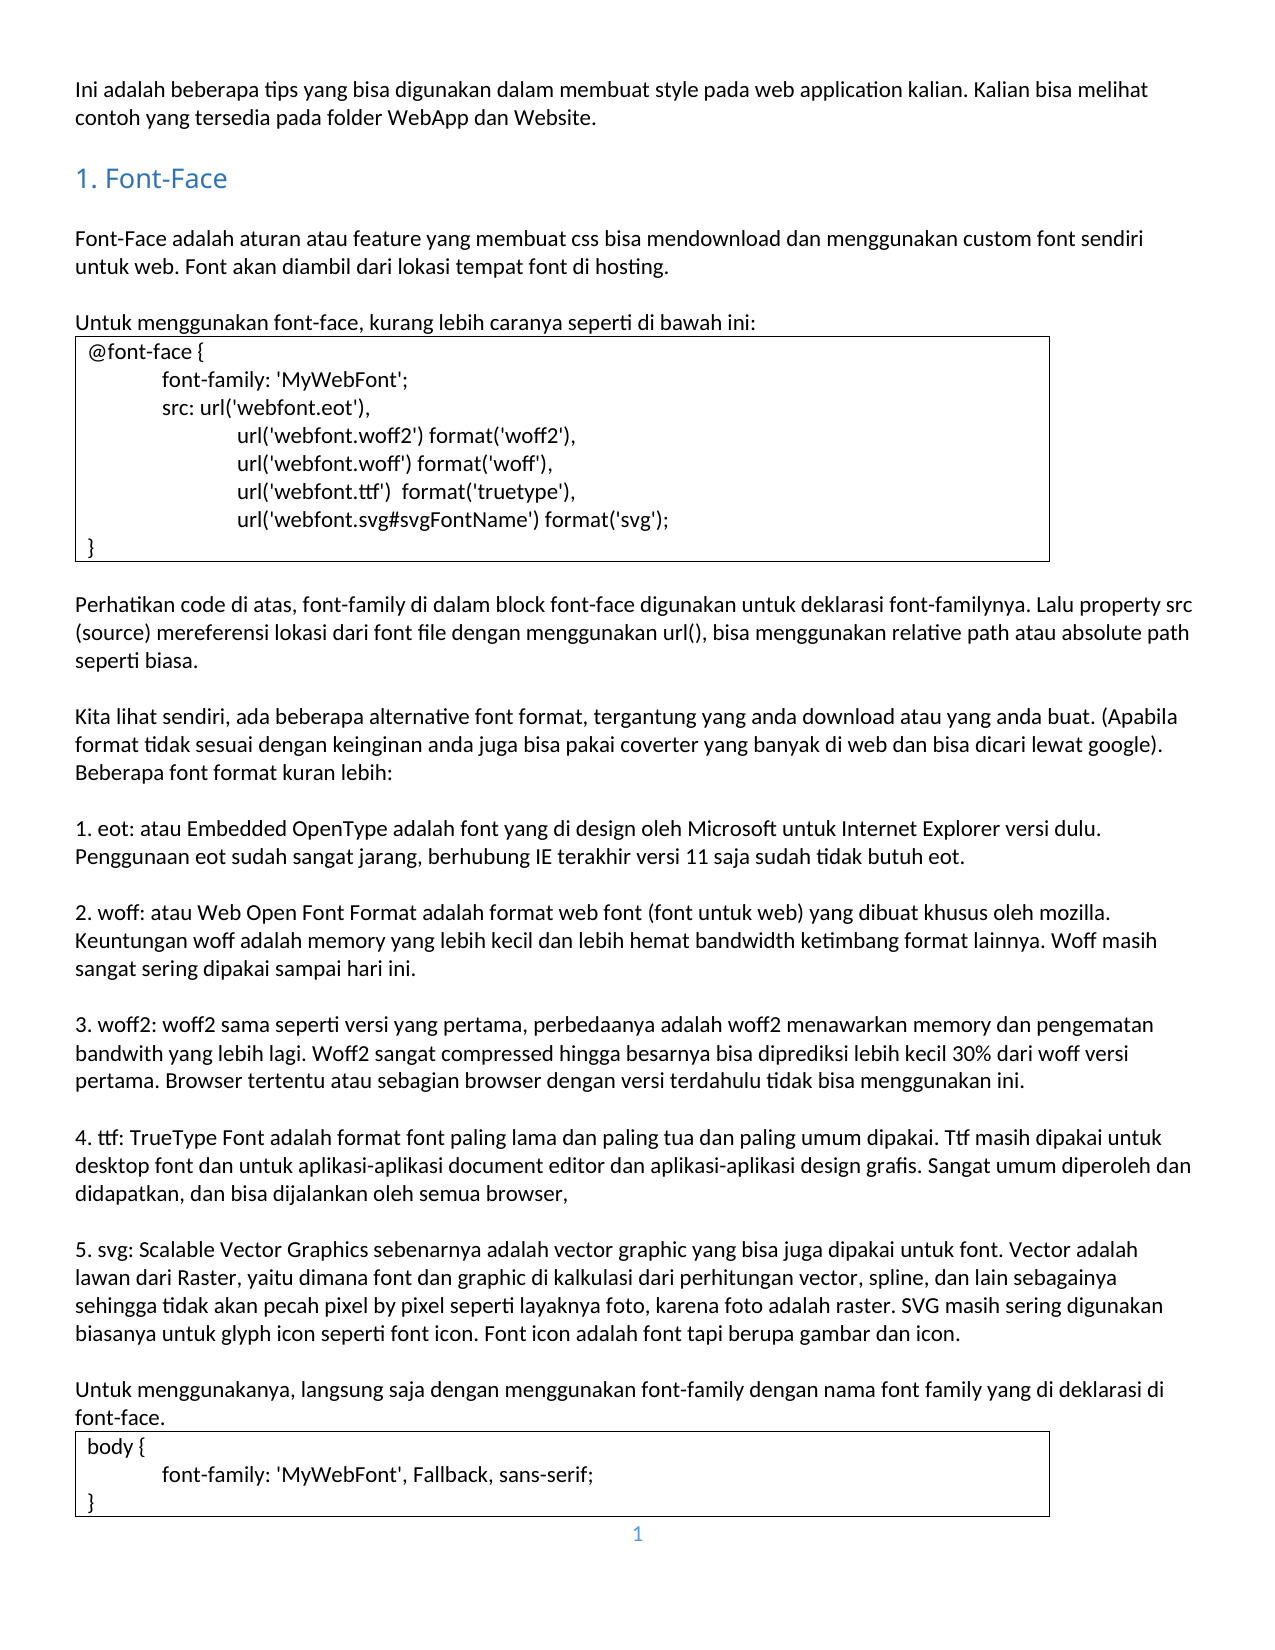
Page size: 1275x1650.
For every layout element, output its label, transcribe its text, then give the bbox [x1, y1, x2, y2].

subtitle 1. Font-Face [75, 159, 1200, 196]
text 2. woff: atau Web Open Font Format adalah format web font (font untuk web) yang dibuat khusus oleh mozilla. Keuntungan woff adalah memory yang lebih kecil dan lebih hemat bandwidth ketimbang format lainnya. Woff masih sangat sering dipakai sampai hari ini. [75, 898, 1200, 983]
text Ini adalah beberapa tips yang bisa digunakan dalam membuat style pada web application kalian. Kalian bisa melihat contoh yang tersedia pada folder WebApp dan Website. [75, 75, 1200, 131]
text 5. svg: Scalable Vector Graphics sebenarnya adalah vector graphic yang bisa juga dipakai untuk font. Vector adalah lawan dari Raster, yaitu dimana font dan graphic di kalkulasi dari perhitungan vector, spline, dan lain sebagainya sehingga tidak akan pecah pixel by pixel seperti layaknya foto, karena foto adalah raster. SVG masih sering digunakan biasanya untuk glyph icon seperti font icon. Font icon adalah font tapi berupa gambar dan icon. [75, 1235, 1200, 1347]
text Kita lihat sendiri, ada beberapa alternative font format, tergantung yang anda download atau yang anda buat. (Apabila format tidak sesuai dengan keinginan anda juga bisa pakai coverter yang banyak di web dan bisa dicari lewat google). Beberapa font format kuran lebih: [75, 702, 1200, 786]
text 1. eot: atau Embedded OpenType adalah font yang di design oleh Microsoft untuk Internet Explorer versi dulu. Penggunaan eot sudah sangat jarang, berhubung IE terakhir versi 11 saja sudah tidak butuh eot. [75, 814, 1200, 871]
text 4. ttf: TrueType Font adalah format font paling lama dan paling tua dan paling umum dipakai. Ttf masih dipakai untuk desktop font dan untuk aplikasi-aplikasi document editor dan aplikasi-aplikasi design grafis. Sangat umum diperoleh dan didapatkan, dan bisa dijalankan oleh semua browser, [75, 1123, 1200, 1207]
table_header @font-face { font-family: 'MyWebFont'; src: url('webfont.eot'), url('webfont.woff2') format('woff2'), url('webfont.woff') format('woff'), url('webfont.ttf') format('truetype'), url('webfont.svg#svgFontName') format('svg'); } [76, 337, 1049, 561]
text Untuk menggunakan font-face, kurang lebih caranya seperti di bawah ini: [75, 308, 1200, 336]
text 3. woff2: woff2 sama seperti versi yang pertama, perbedaanya adalah woff2 menawarkan memory dan pengematan bandwith yang lebih lagi. Woff2 sangat compressed hingga besarnya bisa diprediksi lebih kecil 30% dari woff versi pertama. Browser tertentu atau sebagian browser dengan versi terdahulu tidak bisa menggunakan ini. [75, 1011, 1200, 1095]
text Untuk menggunakanya, langsung saja dengan menggunakan font-family dengan nama font family yang di deklarasi di font-face. [75, 1375, 1200, 1431]
text Perhatikan code di atas, font-family di dalam block font-face digunakan untuk deklarasi font-familynya. Lalu property src (source) mereferensi lokasi dari font file dengan menggunakan url(), bisa menggunakan relative path atau absolute path seperti biasa. [75, 590, 1200, 674]
table_header body { font-family: 'MyWebFont', Fallback, sans-serif; } [76, 1432, 1049, 1516]
text Font-Face adalah aturan atau feature yang membuat css bisa mendownload dan menggunakan custom font sendiri untuk web. Font akan diambil dari lokasi tempat font di hosting. [75, 224, 1200, 280]
